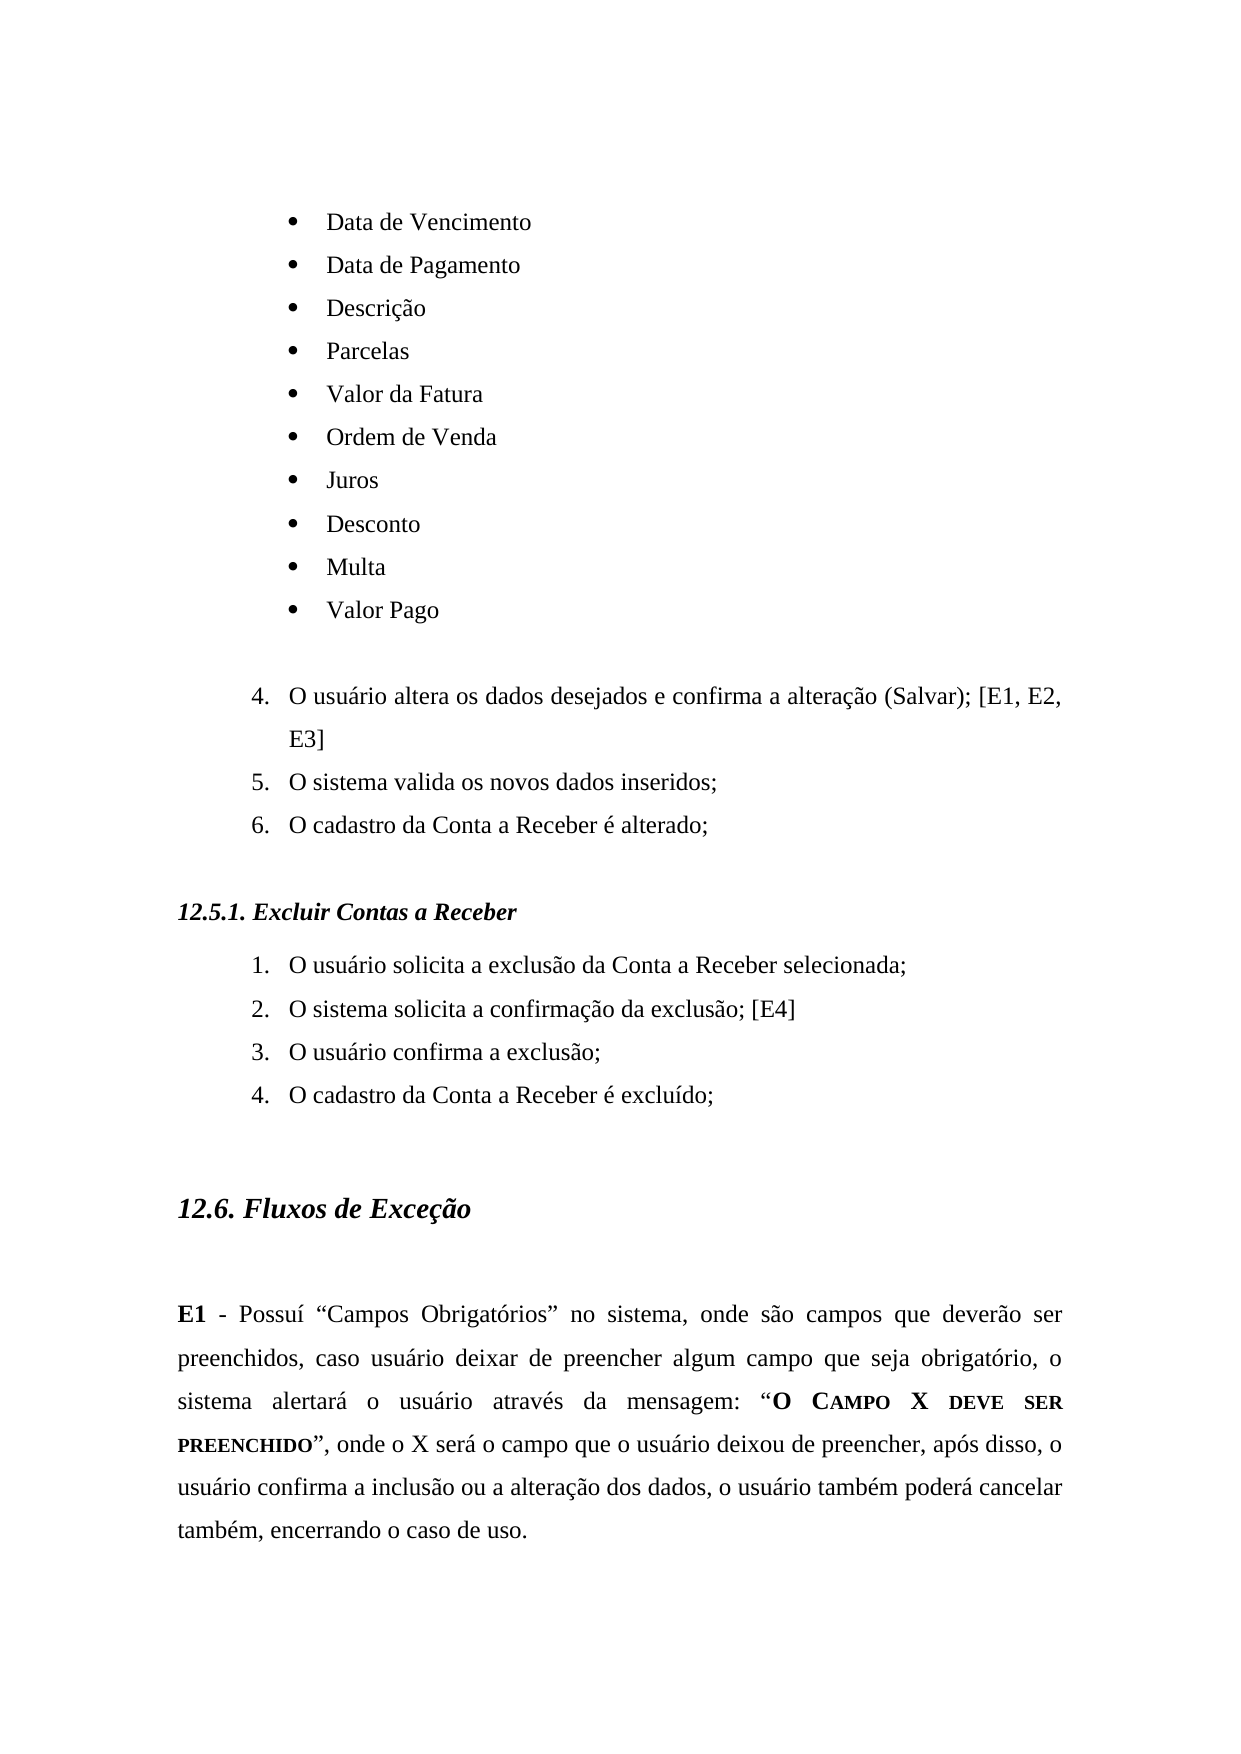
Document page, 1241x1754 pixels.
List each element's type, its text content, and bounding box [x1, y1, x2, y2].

list O usuário altera os dados desejados e confirma a alteração (Salvar); [E1, E2, E3] [251, 681, 1063, 753]
list O sistema valida os novos dados inseridos; [251, 767, 1063, 796]
list Descrição [288, 293, 1063, 322]
text 12.5.1. Excluir Contas a Receber [177, 897, 1063, 926]
list O cadastro da Conta a Receber é excluído; [251, 1080, 1063, 1109]
list Data de Pagamento [288, 250, 1063, 279]
list Valor da Fatura [288, 379, 1063, 408]
text 12.6. Fluxos de Exceção [177, 1191, 1063, 1225]
list Multa [288, 552, 1063, 581]
list Ordem de Venda [288, 422, 1063, 451]
list O usuário solicita a exclusão da Conta a Receber selecionada; [251, 951, 1063, 979]
list O usuário confirma a exclusão; [251, 1037, 1063, 1066]
list Juros [288, 466, 1063, 494]
list Data de Vencimento [288, 207, 1063, 236]
list O sistema solicita a confirmação da exclusão; [E4] [251, 994, 1063, 1022]
list Desconto [288, 509, 1063, 537]
list Valor Pago [288, 595, 1063, 624]
text E1 - Possuí “Campos Obrigatórios” no sistema, onde são campos que deverão ser preenchidos, caso usuário deixar de preencher algum campo que seja obrigatório, o sistema alertará o usuário através da mensagem: “O Campo X deve ser preenchido”, onde o X será o campo que o usuário deixou de preencher, após disso, o usuário confirma a inclusão ou a alteração dos dados, o usuário também poderá cancelar também, encerrando o caso de uso. [177, 1299, 1063, 1544]
list O cadastro da Conta a Receber é alterado; [251, 811, 1063, 839]
list Parcelas [288, 336, 1063, 365]
